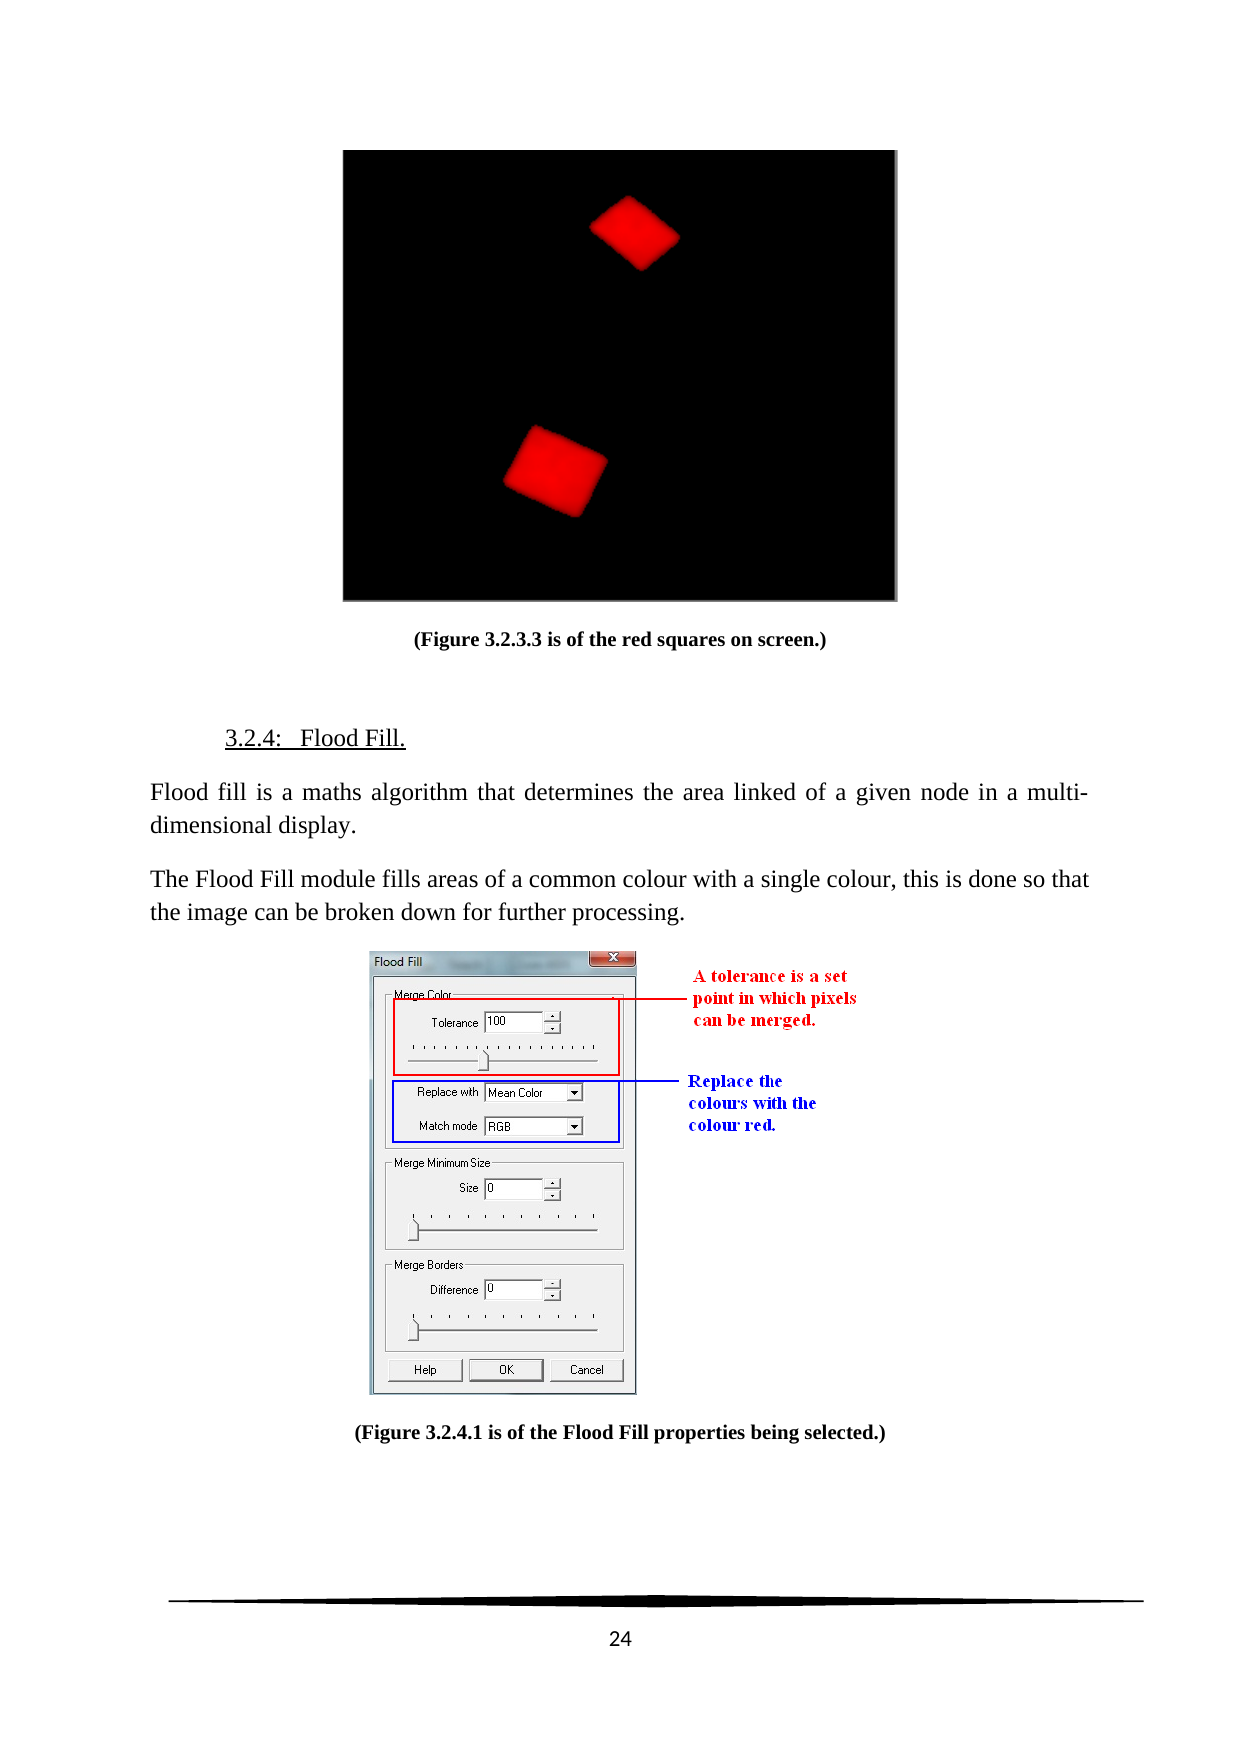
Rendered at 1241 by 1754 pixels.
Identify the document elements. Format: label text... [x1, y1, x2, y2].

text 3.2.4: Flood Fill. [150, 723, 1090, 752]
text (Figure 3.2.4.1 is of the Flood Fill properties being selected.) [150, 1420, 1090, 1444]
picture [342, 150, 898, 602]
text Flood fill is a maths algorithm that determines the area linked of a given node in a multi-dimensional display. [150, 777, 1090, 839]
picture [369, 951, 872, 1395]
text The Flood Fill module fills areas of a common colour with a single colour, this is done so that the image can be broken down for further processing. [150, 864, 1090, 926]
text (Figure 3.2.3.3 is of the red squares on screen.) [150, 626, 1090, 651]
